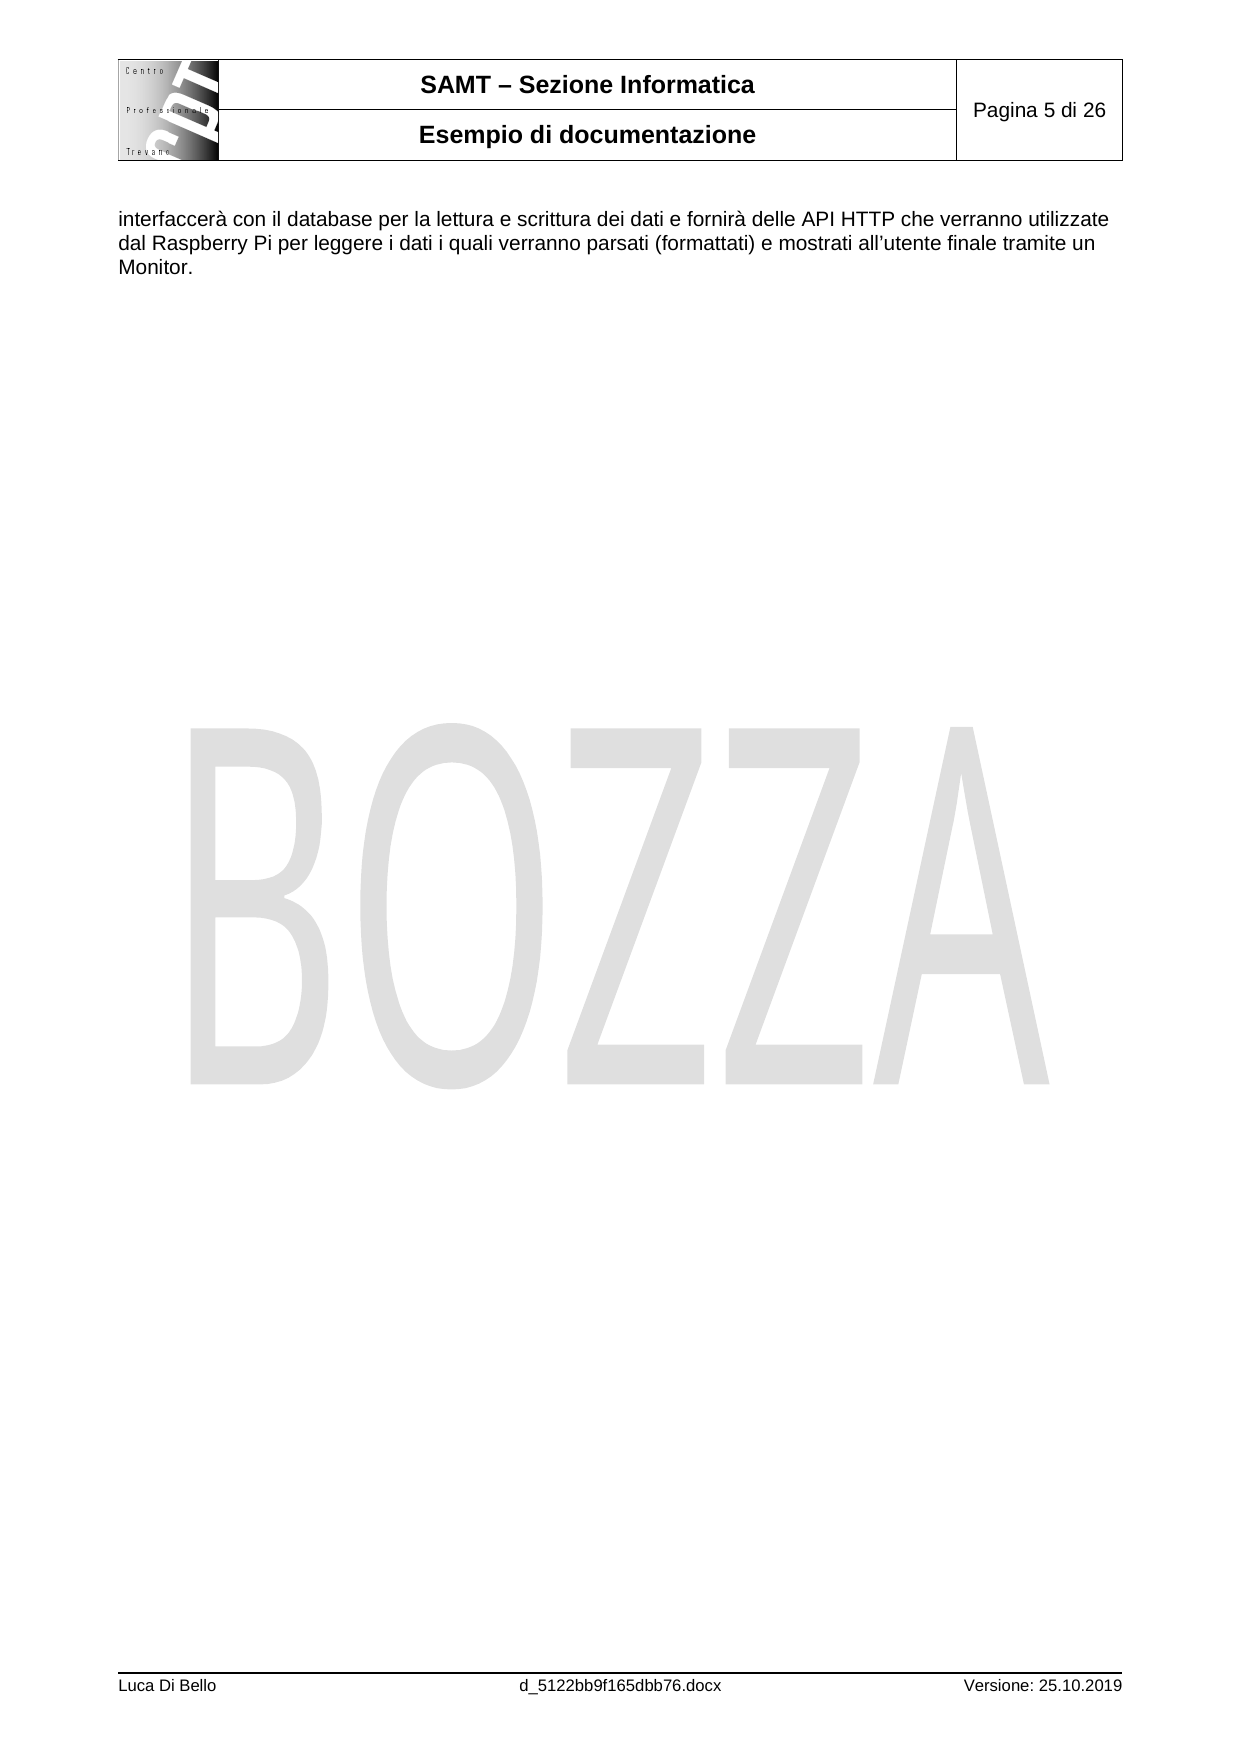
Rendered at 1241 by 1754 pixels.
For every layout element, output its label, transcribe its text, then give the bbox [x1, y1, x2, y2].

picture [118, 60, 219, 160]
